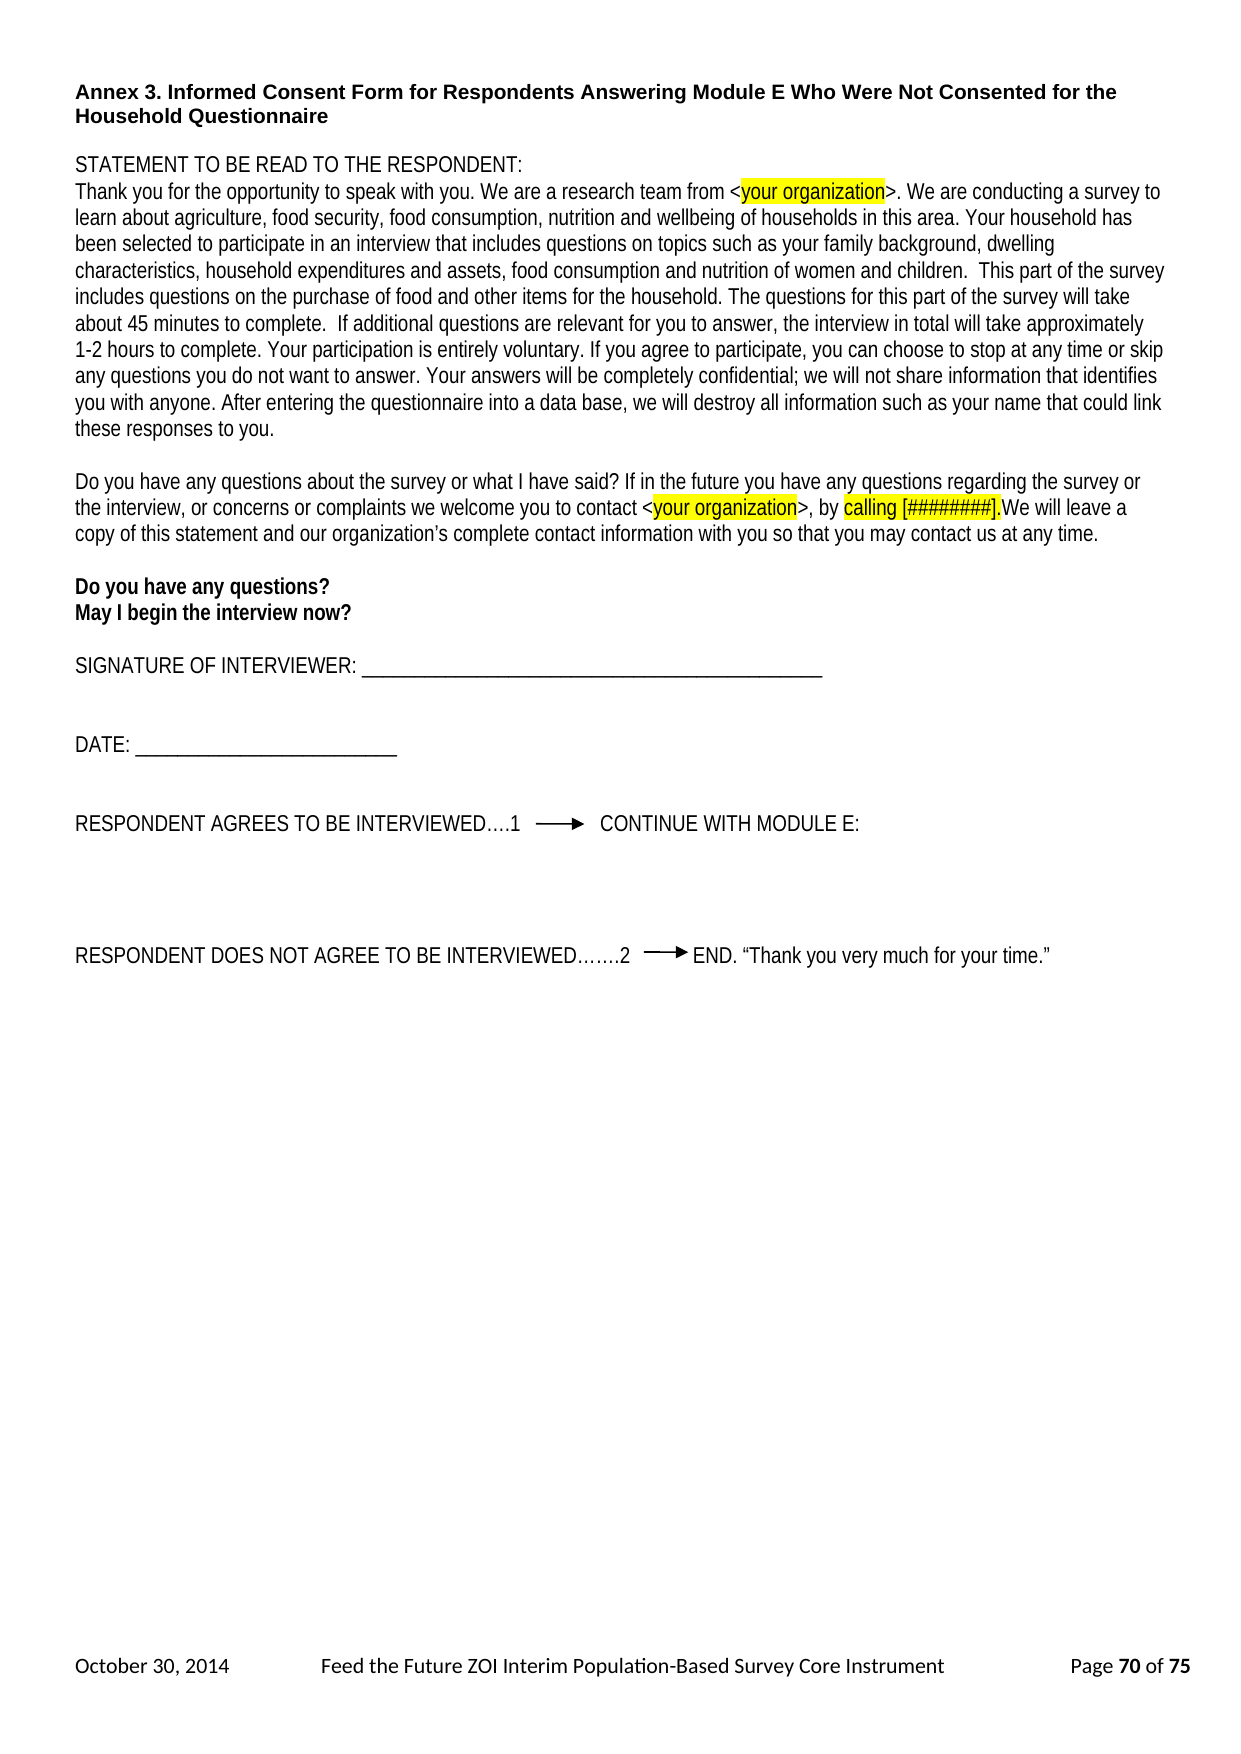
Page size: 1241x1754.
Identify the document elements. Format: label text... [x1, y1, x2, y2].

text RESPONDENT AGREES TO BE INTERVIEWED….1 CONTINUE WITH MODULE E: [75, 810, 1165, 837]
text Do you have any questions about the survey or what I have said? If in the future you have any questions regarding the survey or the interview, or concerns or complaints we welcome you to contact <your organization>, by calling [########].We will leave a copy of this statement and our organization’s complete contact information with you so that you may contact us at any time. [75, 468, 1165, 547]
text Thank you for the opportunity to speak with you. We are a research team from <your organization>. We are conducting a survey to learn about agriculture, food security, food consumption, nutrition and wellbeing of households in this area. Your household has been selected to participate in an interview that includes questions on topics such as your family background, dwelling characteristics, household expenditures and assets, food consumption and nutrition of women and children. This part of the survey includes questions on the purchase of food and other items for the household. The questions for this part of the survey will take about 45 minutes to complete. If additional questions are relevant for you to answer, the interview in total will take approximately 1-2 hours to complete. Your participation is entirely voluntary. If you agree to participate, you can choose to stop at any time or skip any questions you do not want to answer. Your answers will be completely confidential; we will not share information that identifies you with anyone. After entering the questionnaire into a data base, we will destroy all information such as your name that could link these responses to you. [75, 178, 1165, 441]
text Do you have any questions? [75, 573, 1165, 599]
text May I begin the interview now? [75, 599, 1165, 626]
text STATEMENT TO BE READ TO THE RESPONDENT: [75, 151, 1165, 178]
text RESPONDENT DOES NOT AGREE TO BE INTERVIEWED…….2 END. “Thank you very much for your time.” [75, 942, 1165, 968]
text DATE: _________________________ [75, 731, 1165, 757]
subtitle Annex 3. Informed Consent Form for Respondents Answering Module E Who Were Not Consented for the Household Questionnaire [75, 79, 1165, 127]
text SIGNATURE OF INTERVIEWER: ____________________________________________ [75, 652, 1165, 678]
